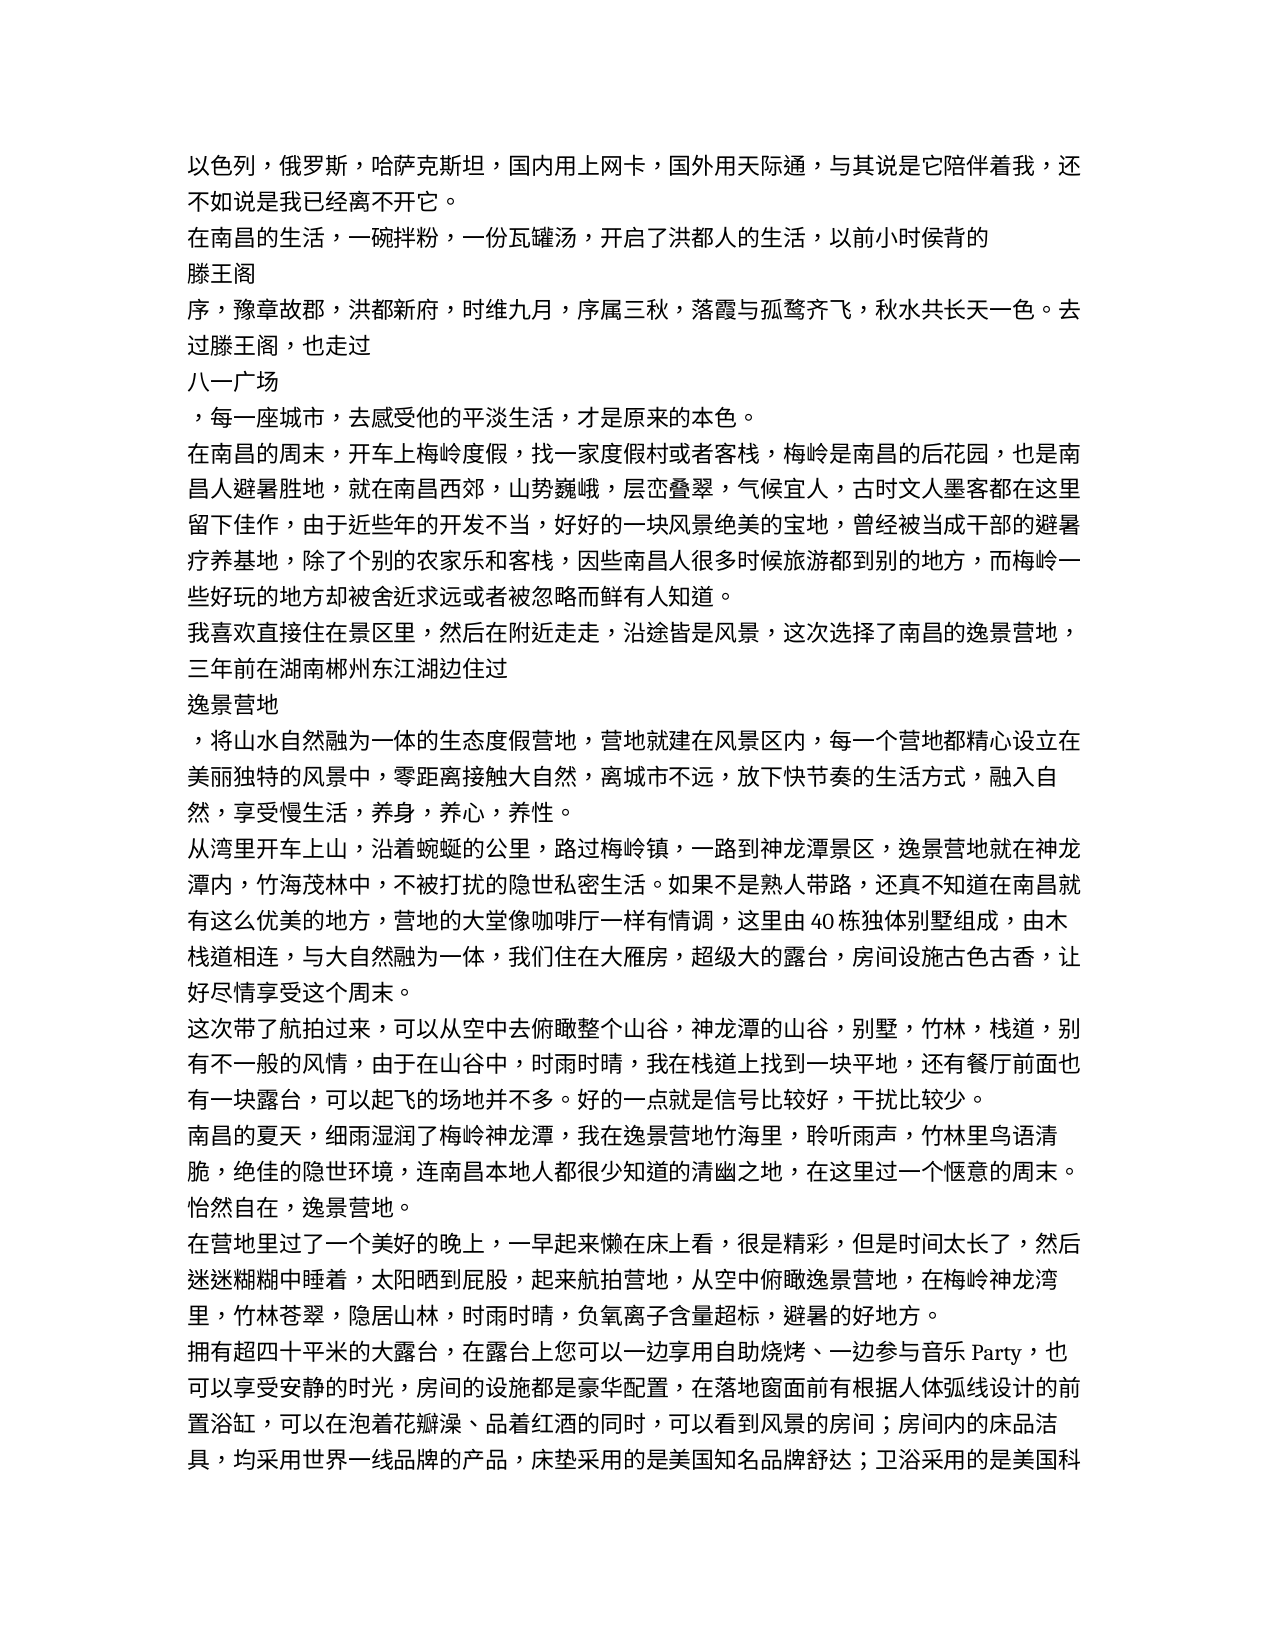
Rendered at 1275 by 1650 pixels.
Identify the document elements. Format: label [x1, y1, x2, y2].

text [187, 150, 1087, 1475]
